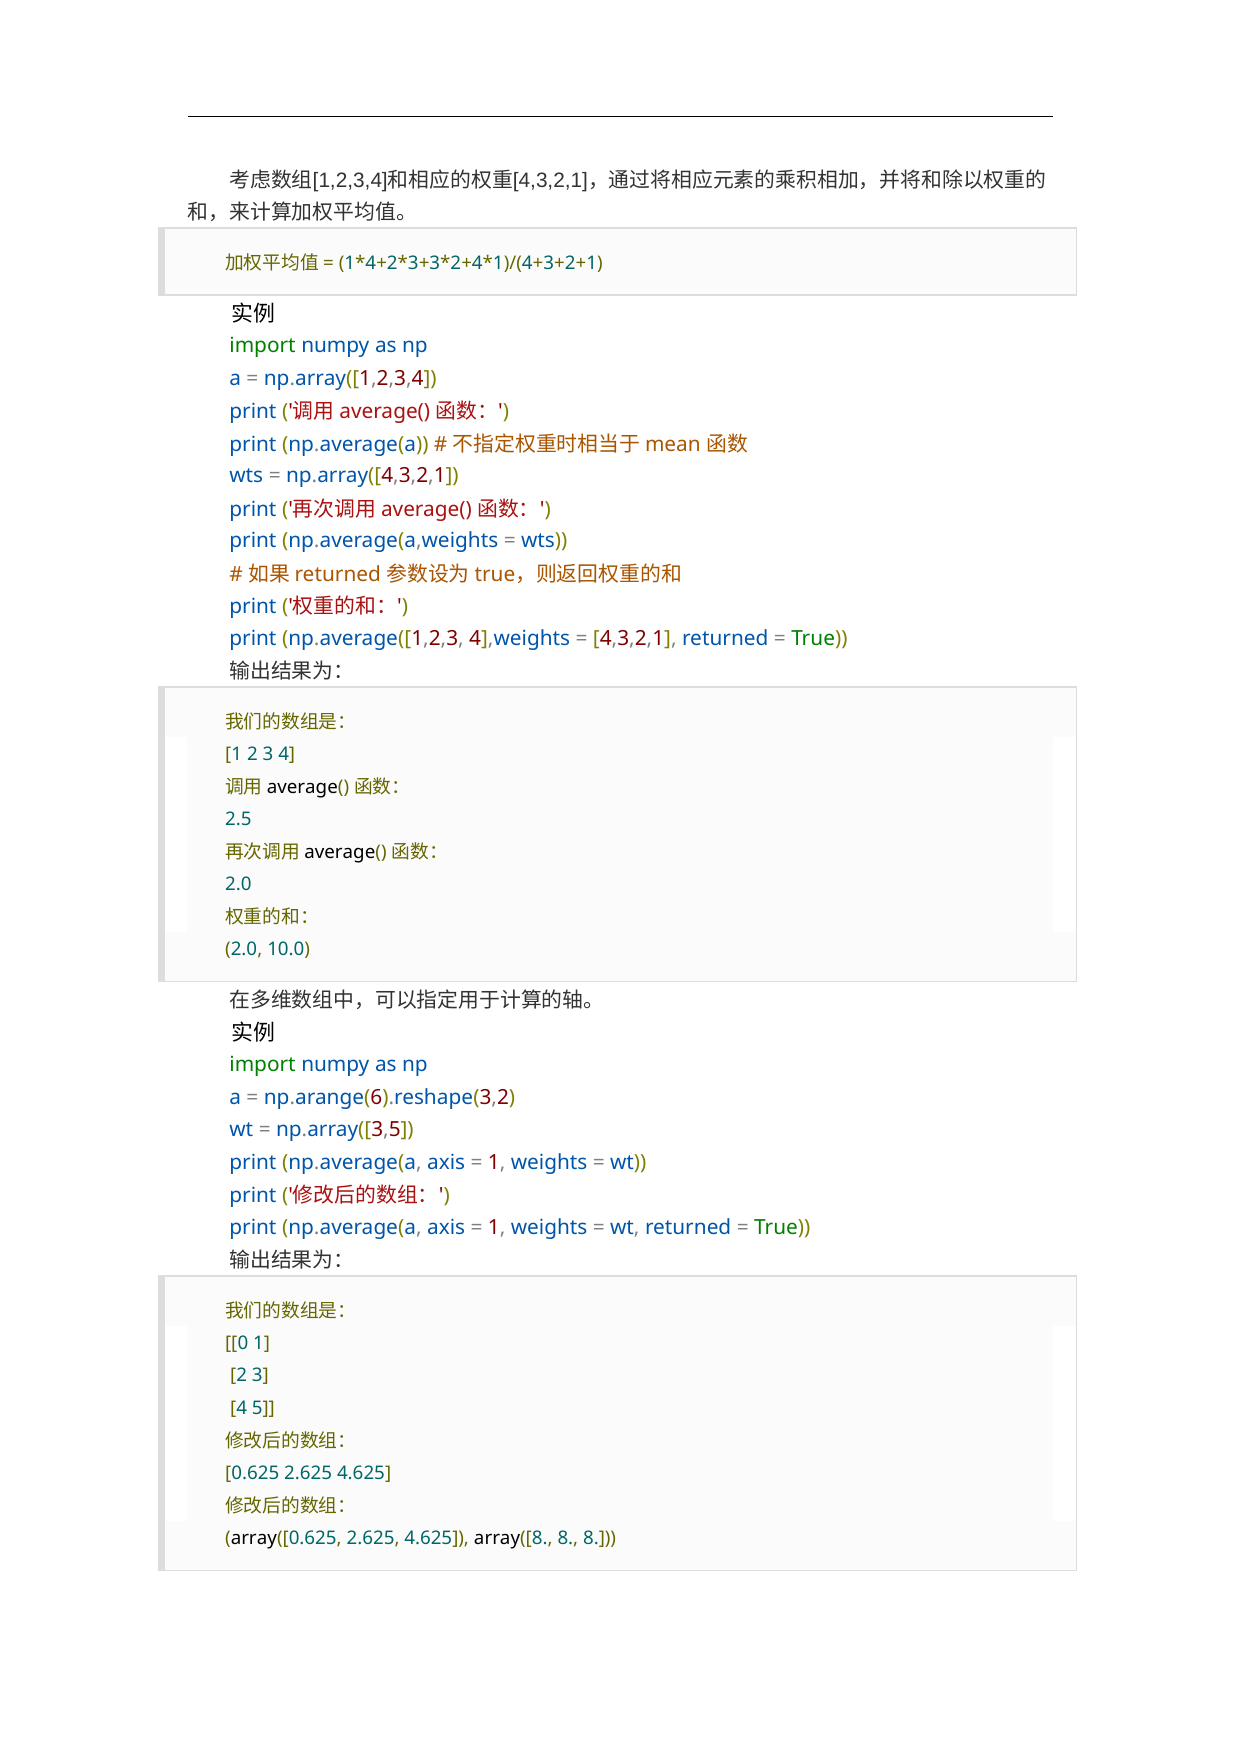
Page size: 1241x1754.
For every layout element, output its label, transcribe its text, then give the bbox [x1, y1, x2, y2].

text 加权平均值 = (1*4+2*3+3*2+4*1)/(4+3+2+1) [165, 229, 1076, 294]
text wts = np.array([4,3,2,1]) [187, 458, 1053, 491]
text a = np.array([1,2,3,4]) [187, 361, 1053, 393]
text 修改后的数组： [187, 1488, 1053, 1502]
text 再次调用 average() 函数： [187, 834, 1053, 867]
text import numpy as np [187, 1047, 1053, 1080]
text 实例 [187, 1015, 1053, 1047]
text 我们的数组是： [165, 688, 1076, 737]
text print (np.average([1,2,3, 4],weights = [4,3,2,1], returned = True)) [187, 621, 1053, 653]
text 2.5 [187, 802, 1053, 834]
text print ('再次调用 average() 函数：') [187, 491, 1053, 523]
text import numpy as np [187, 328, 1053, 361]
text print ('权重的和：') [187, 588, 1053, 621]
text print (np.average(a,weights = wts)) [187, 523, 1053, 556]
text [4 5]] [187, 1391, 1053, 1423]
text (2.0, 10.0) [165, 913, 1076, 981]
text print (np.average(a, axis = 1, weights = wt)) [187, 1145, 1053, 1177]
text (array([0.625, 2.625, 4.625]), array([8., 8., 8.])) [165, 1502, 1076, 1570]
text a = np.arange(6).reshape(3,2) [187, 1080, 1053, 1112]
text [2 3] [187, 1358, 1053, 1391]
text wt = np.array([3,5]) [187, 1112, 1053, 1145]
text 我们的数组是： [165, 1277, 1076, 1326]
text 调用 average() 函数： [187, 769, 1053, 802]
text 在多维数组中，可以指定用于计算的轴。 [187, 982, 1053, 1015]
text 输出结果为： [187, 653, 1053, 686]
text print (np.average(a)) # 不指定权重时相当于 mean 函数 [187, 426, 1053, 458]
text [1 2 3 4] [187, 737, 1053, 769]
text # 如果 returned 参数设为 true，则返回权重的和 [187, 556, 1053, 588]
text print ('修改后的数组：') [187, 1177, 1053, 1210]
text 2.0 [187, 867, 1053, 899]
text print (np.average(a, axis = 1, weights = wt, returned = True)) [187, 1210, 1053, 1242]
text 输出结果为： [187, 1242, 1053, 1275]
text [[0 1] [187, 1326, 1053, 1358]
text 修改后的数组： [187, 1423, 1053, 1456]
text 考虑数组[1,2,3,4]和相应的权重[4,3,2,1]，通过将相应元素的乘积相加，并将和除以权重的和，来计算加权平均值。 [187, 162, 1053, 227]
text print ('调用 average() 函数：') [187, 393, 1053, 426]
text 实例 [187, 296, 1053, 328]
text [0.625 2.625 4.625] [187, 1456, 1053, 1488]
text 权重的和： [187, 899, 1053, 913]
